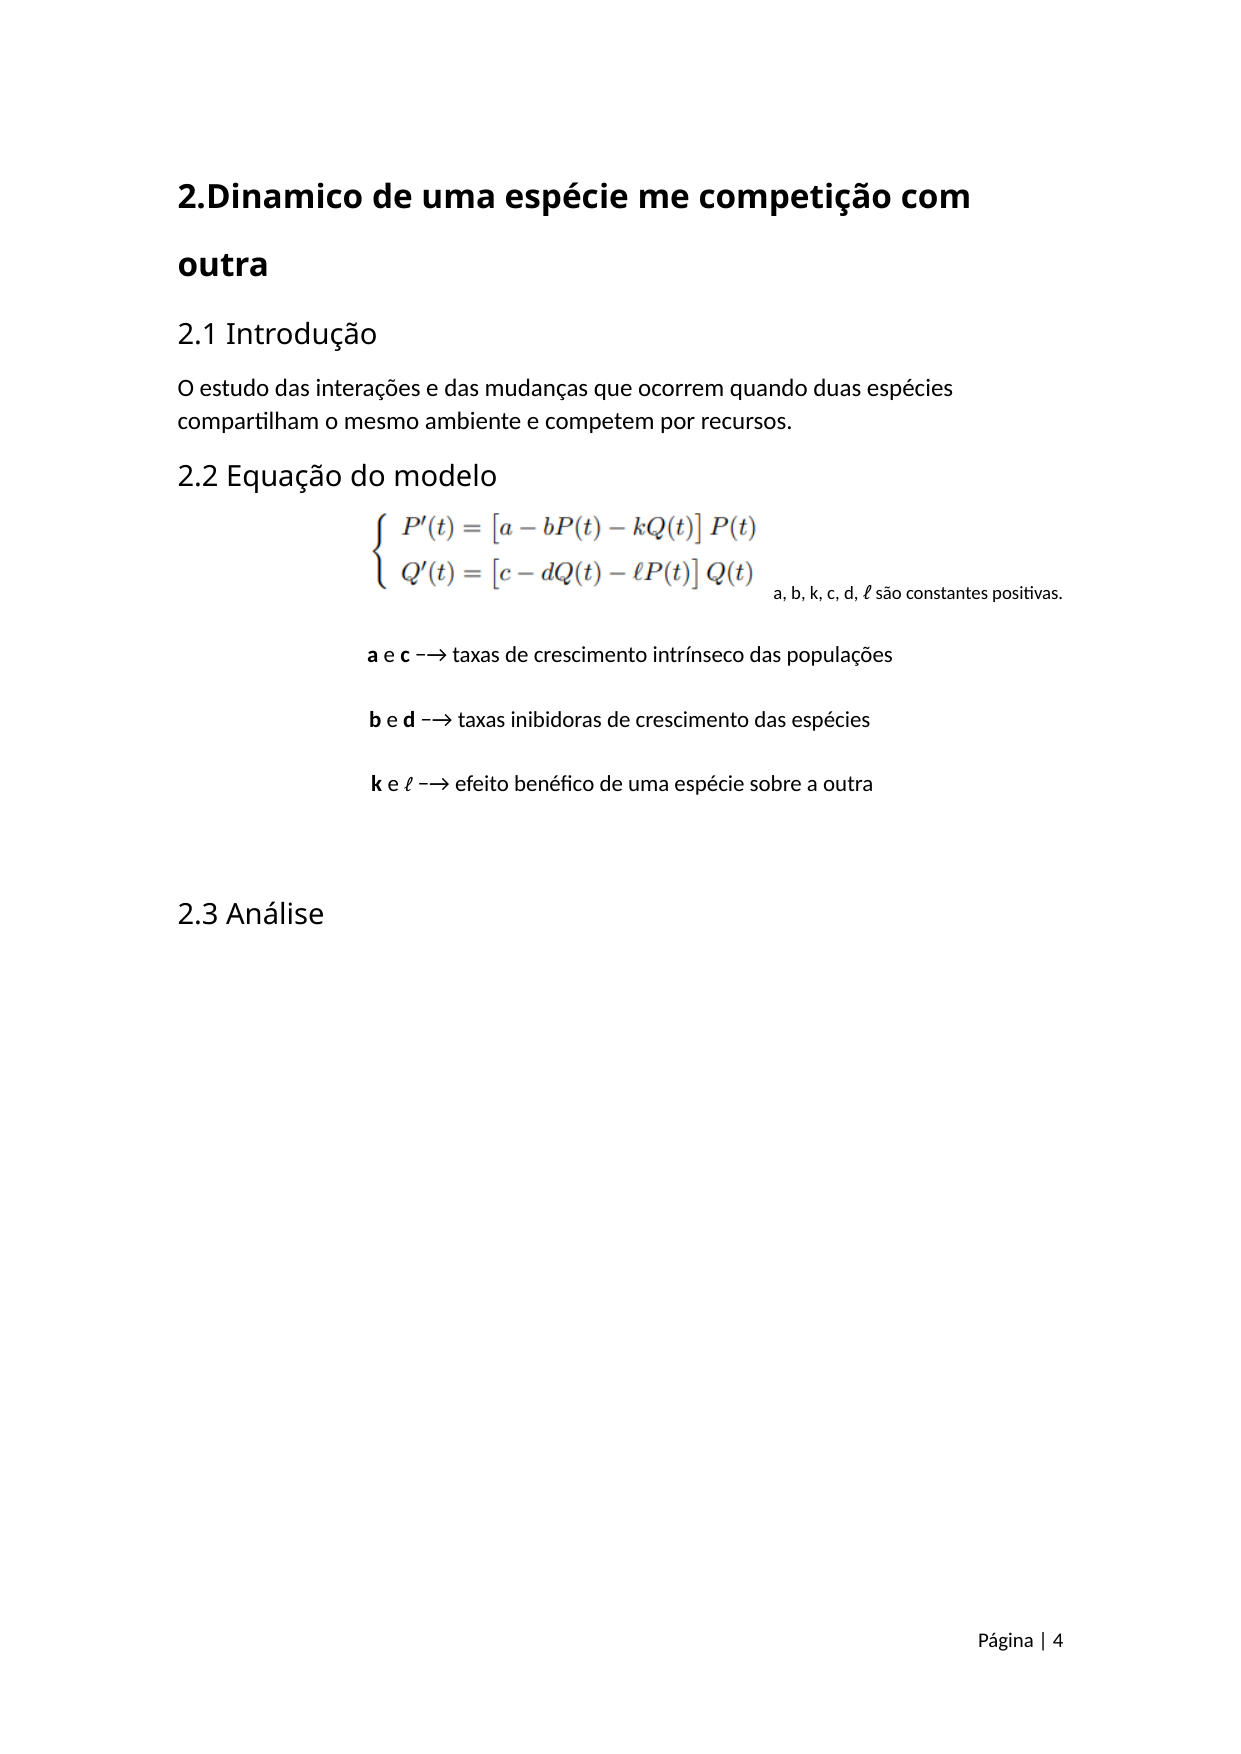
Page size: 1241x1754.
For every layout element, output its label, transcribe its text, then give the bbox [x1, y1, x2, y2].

subtitle 2.3 Análise [177, 893, 1063, 933]
text b e d −→ taxas inibidoras de crescimento das espécies [177, 705, 1063, 733]
subtitle 2.Dinamico de uma espécie me competição com outra [177, 173, 1063, 286]
picture [364, 497, 768, 599]
text k e ℓ −→ efeito benéfico de uma espécie sobre a outra [177, 769, 1063, 797]
text O estudo das interações e das mudanças que ocorrem quando duas espécies compartilham o mesmo ambiente e competem por recursos. [177, 372, 1063, 436]
subtitle 2.2 Equação do modelo [177, 455, 1063, 495]
subtitle 2.1 Introdução [177, 313, 1063, 353]
text a e c −→ taxas de crescimento intrínseco das populações [177, 640, 1063, 668]
